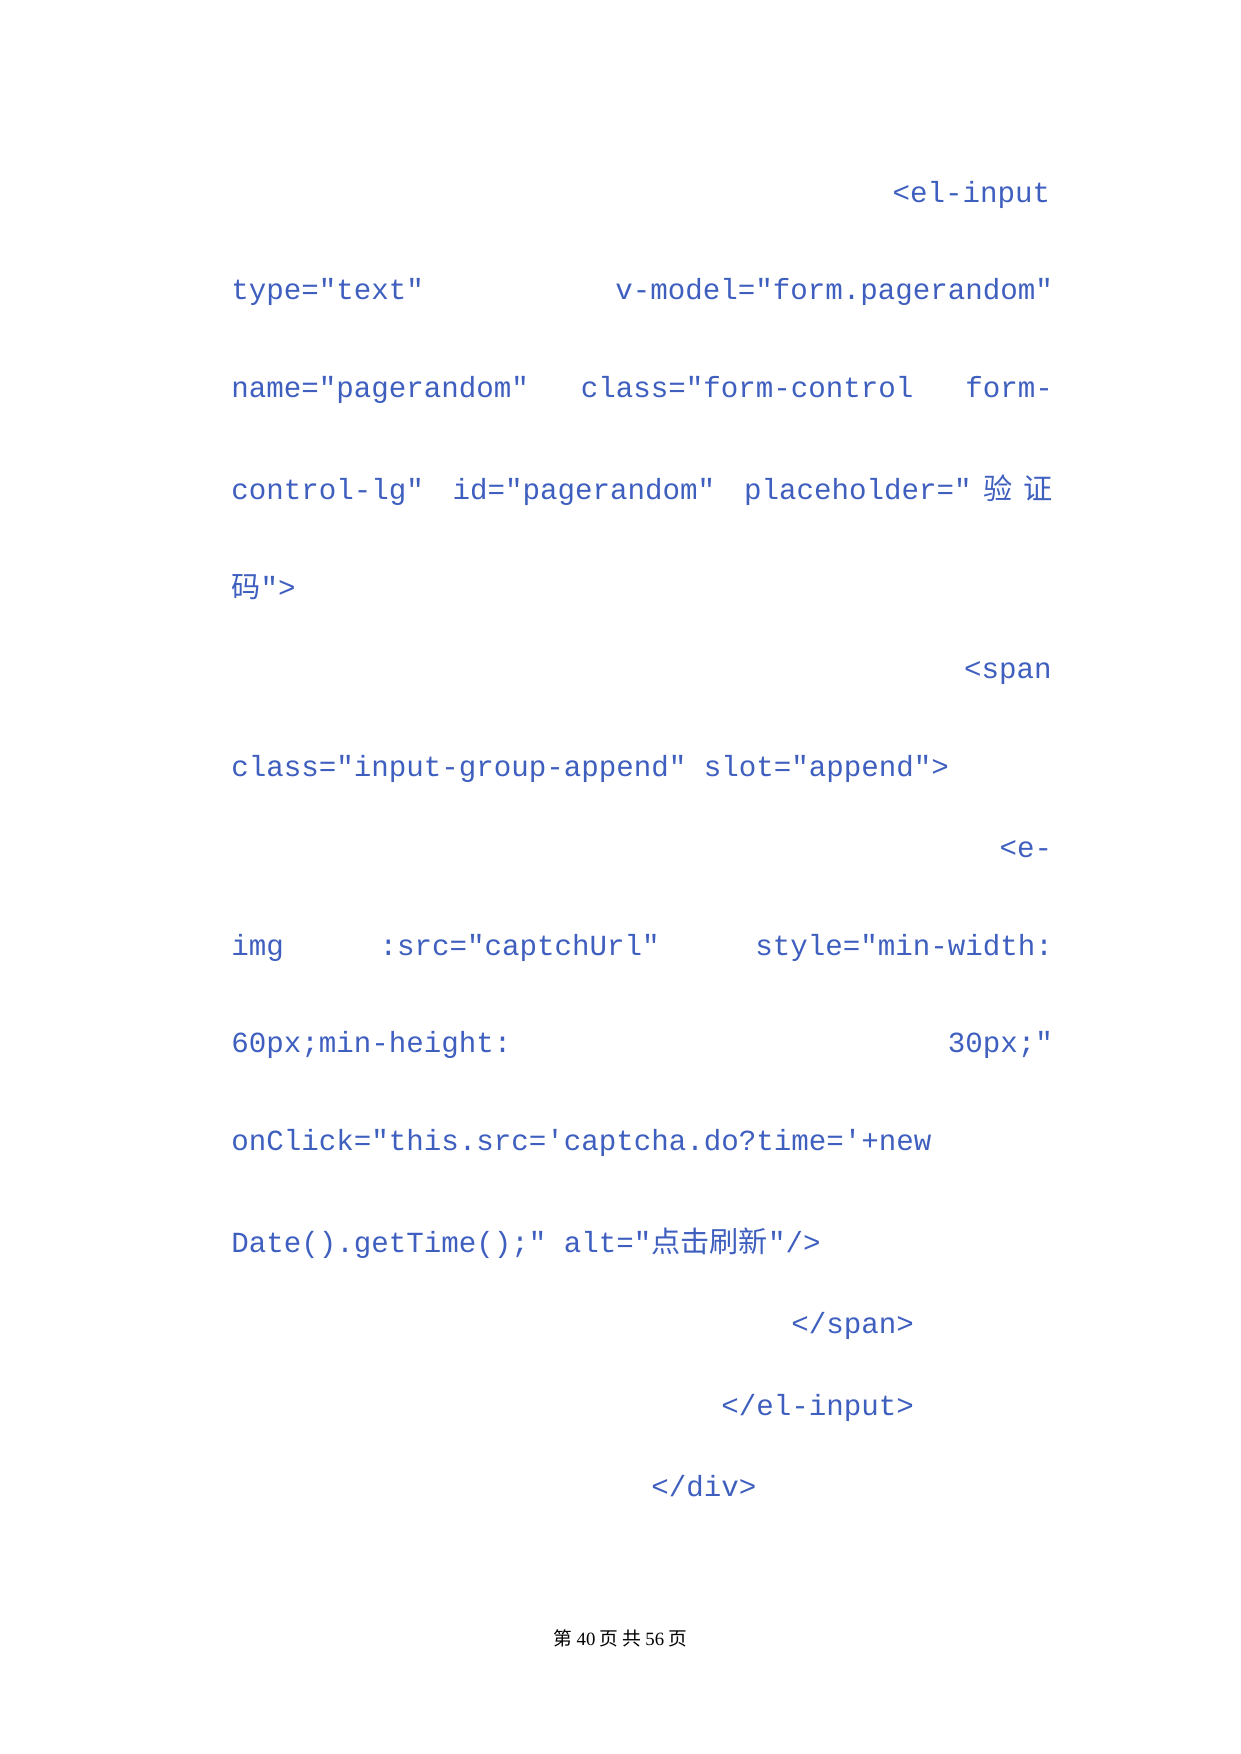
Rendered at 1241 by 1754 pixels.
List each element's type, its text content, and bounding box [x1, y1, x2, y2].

text <el-input type="text" v-model="form.pagerandom" name="pagerandom" class="form-control form-control-lg" id="pagerandom" placeholder="验证码"> [231, 162, 1053, 617]
text <e-img :src="captchUrl" style="min-width: 60px;min-height: 30px;" onClick="this.src='captcha.do?time='+new Date().getTime();" alt="点击刷新"/> [231, 817, 1053, 1272]
text </div> [231, 1456, 1053, 1521]
text </el-input> [231, 1375, 1053, 1440]
text </span> [231, 1293, 1053, 1358]
text <span class="input-group-append" slot="append"> [231, 638, 1053, 801]
